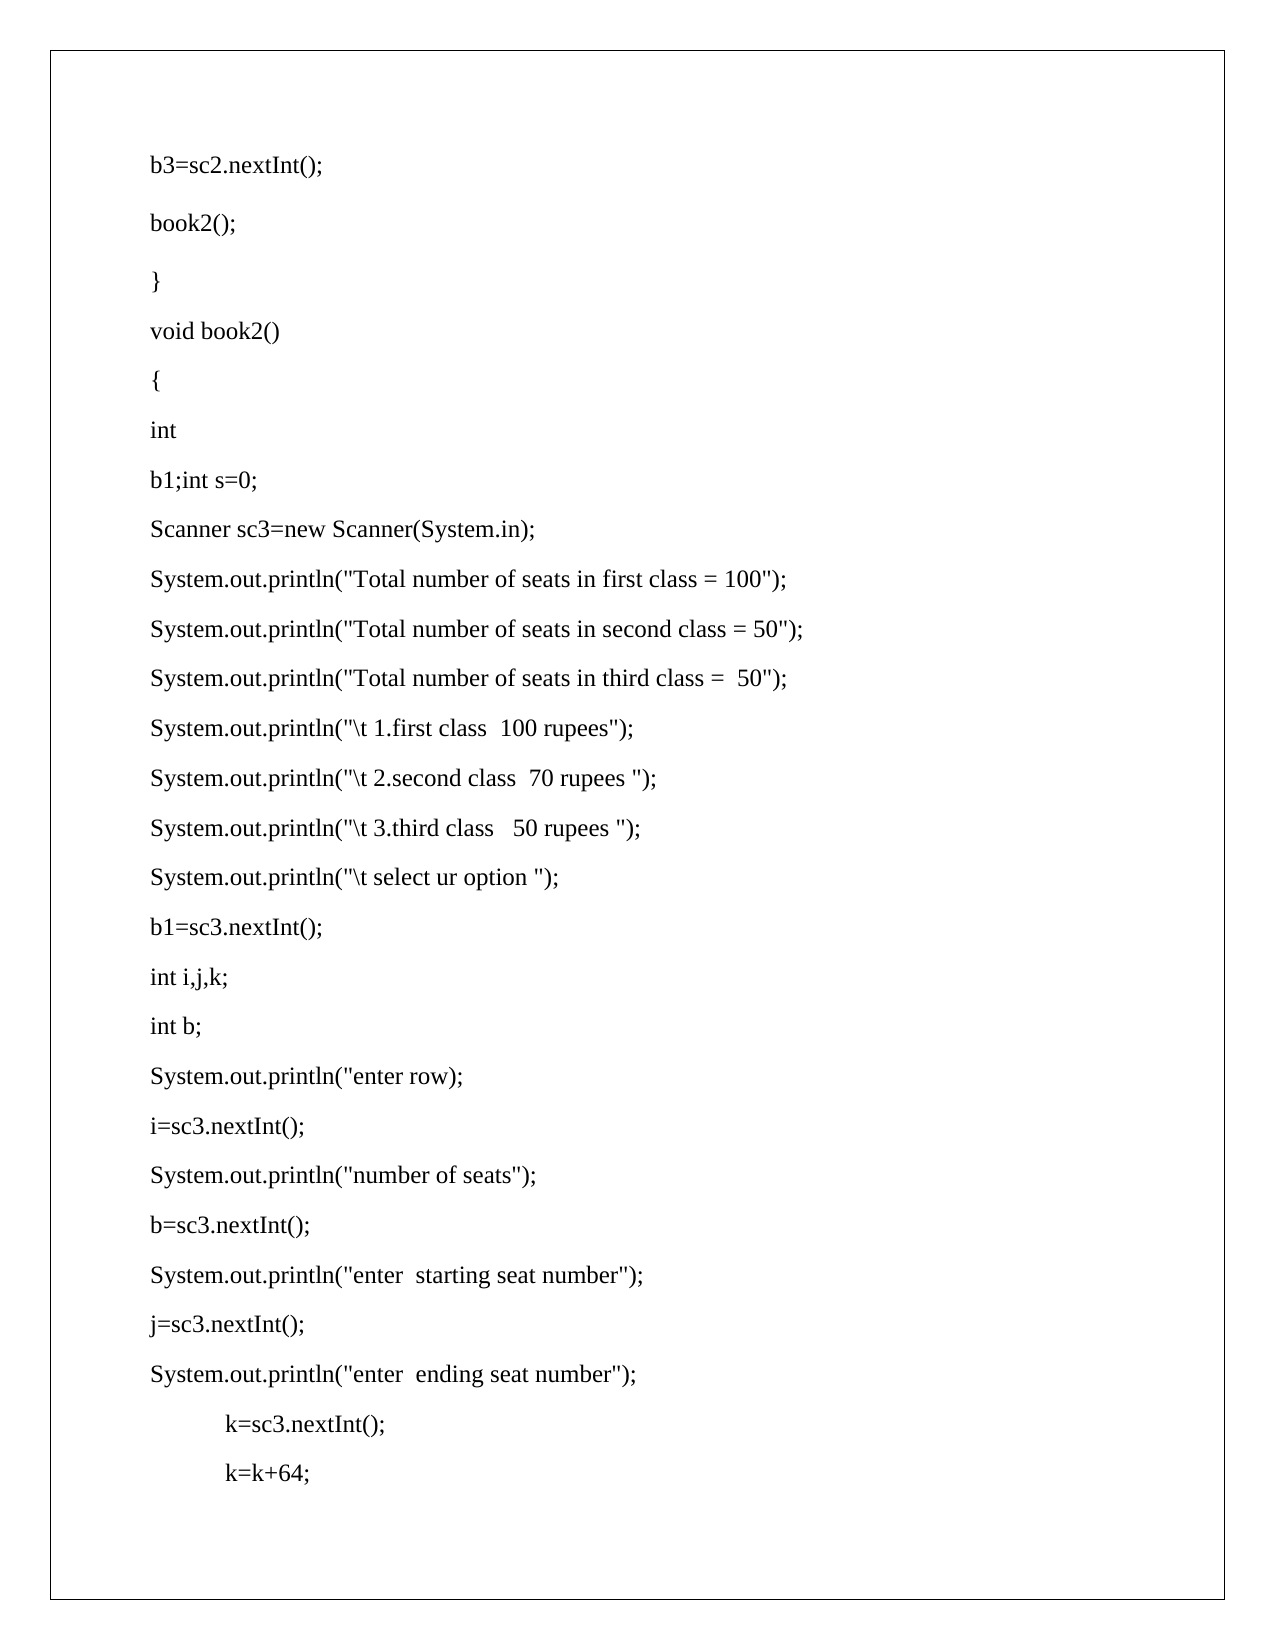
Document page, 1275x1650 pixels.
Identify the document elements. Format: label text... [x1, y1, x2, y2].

text int [150, 415, 1125, 444]
text b3=sc2.nextInt(); [150, 150, 1125, 179]
text System.out.println("\t 3.third class 50 rupees "); [150, 813, 1125, 841]
text book2(); [150, 208, 1125, 237]
text } [150, 266, 1125, 295]
text b1;int s=0; [150, 465, 1125, 493]
text int i,j,k; [150, 962, 1125, 990]
text System.out.println("\t 2.second class 70 rupees "); [150, 763, 1125, 792]
text System.out.println("number of seats"); [150, 1160, 1125, 1189]
text j=sc3.nextInt(); [150, 1309, 1125, 1338]
text { [150, 365, 1125, 394]
text int b; [150, 1011, 1125, 1040]
text Scanner sc3=new Scanner(System.in); [150, 514, 1125, 543]
text System.out.println("Total number of seats in first class = 100"); [150, 564, 1125, 593]
text System.out.println("\t 1.first class 100 rupees"); [150, 713, 1125, 742]
text void book2() [150, 316, 1125, 344]
text System.out.println("enter starting seat number"); [150, 1260, 1125, 1288]
text System.out.println("\t select ur option "); [150, 862, 1125, 891]
text System.out.println("enter row); [150, 1061, 1125, 1090]
text i=sc3.nextInt(); [150, 1111, 1125, 1139]
text k=k+64; [150, 1458, 1125, 1487]
text System.out.println("Total number of seats in third class = 50"); [150, 663, 1125, 692]
text b=sc3.nextInt(); [150, 1210, 1125, 1239]
text System.out.println("enter ending seat number"); [150, 1359, 1125, 1388]
text System.out.println("Total number of seats in second class = 50"); [150, 614, 1125, 643]
text b1=sc3.nextInt(); [150, 912, 1125, 941]
text k=sc3.nextInt(); [150, 1409, 1125, 1438]
